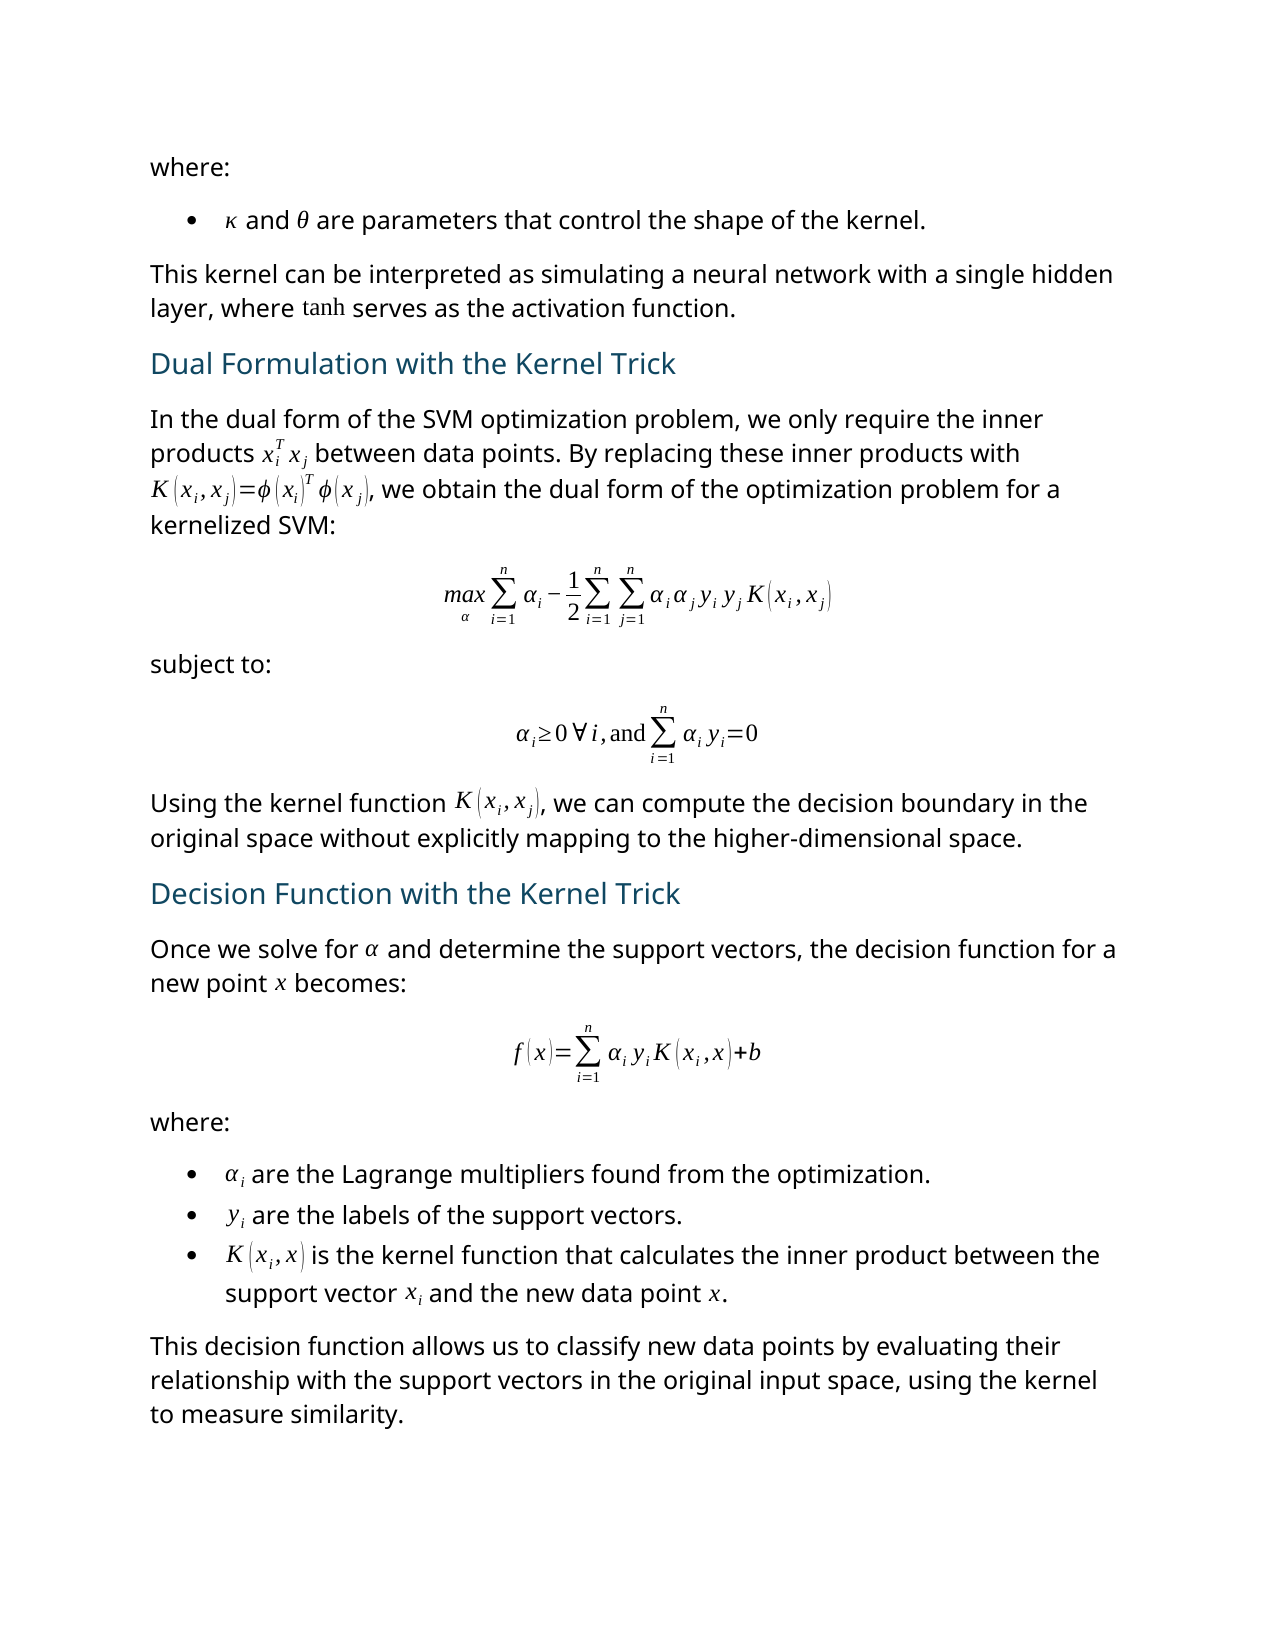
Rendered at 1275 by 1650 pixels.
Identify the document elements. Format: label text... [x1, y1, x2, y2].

list is the kernel function that calculates the inner product between the support vector and the new data point . [187, 1238, 1125, 1310]
list and are parameters that control the shape of the kernel. [187, 203, 1125, 237]
subtitle Decision Function with the Kernel Trick [150, 873, 1125, 913]
list are the Lagrange multipliers found from the optimization. [187, 1157, 1125, 1194]
text This decision function allows us to classify new data points by evaluating their relationship with the support vectors in the original input space, using the kernel to measure similarity. [150, 1329, 1125, 1431]
subtitle Dual Formulation with the Kernel Trick [150, 343, 1125, 383]
text Using the kernel function , we can compute the decision boundary in the original space without explicitly mapping to the higher-dimensional space. [150, 786, 1125, 854]
text In the dual form of the SVM optimization problem, we only require the inner products between data points. By replacing these inner products with , we obtain the dual form of the optimization problem for a kernelized SVM: [150, 402, 1125, 542]
text where: [150, 1104, 1125, 1138]
text Once we solve for and determine the support vectors, the decision function for a new point becomes: [150, 931, 1125, 999]
text where: [150, 150, 1125, 184]
text subject to: [150, 647, 1125, 681]
text This kernel can be interpreted as simulating a neural network with a single hidden layer, where serves as the activation function. [150, 256, 1125, 324]
list are the labels of the support vectors. [187, 1197, 1125, 1234]
